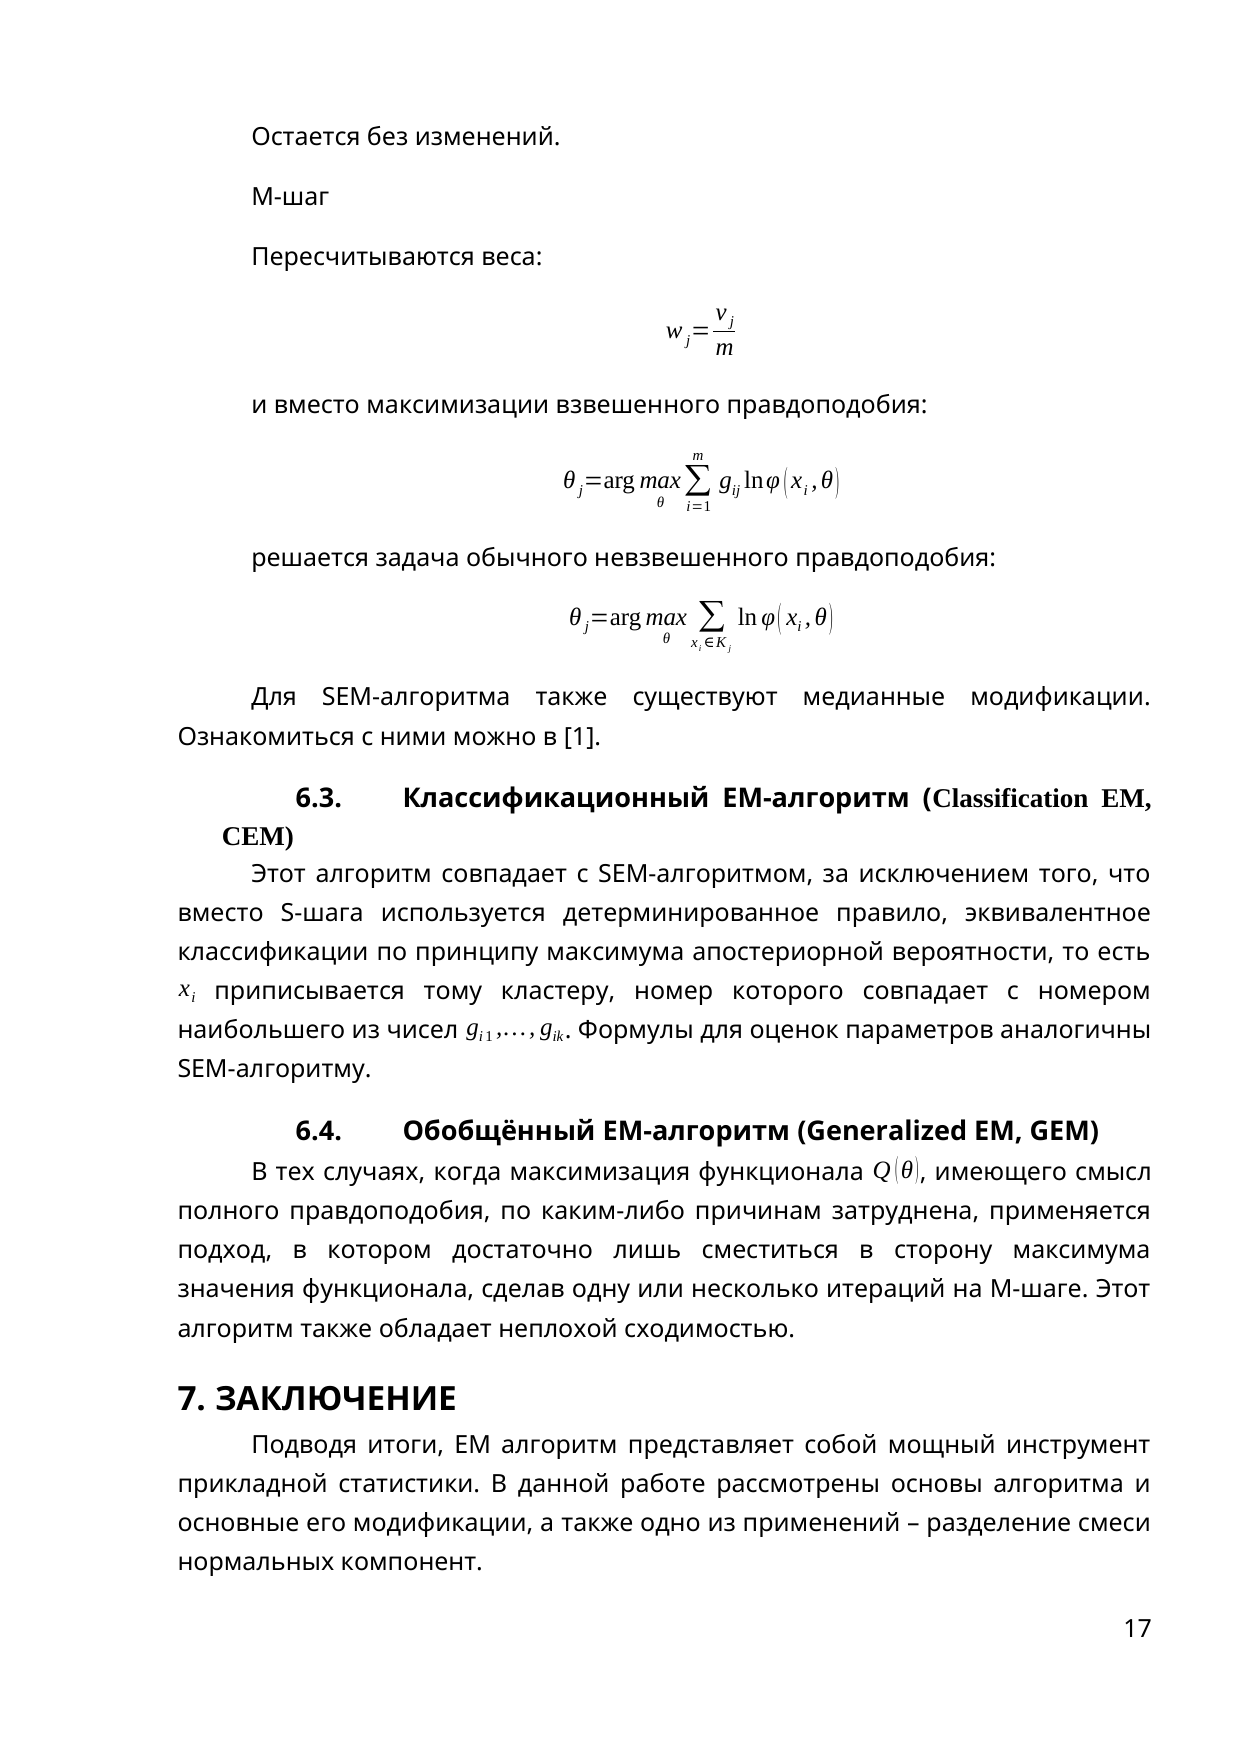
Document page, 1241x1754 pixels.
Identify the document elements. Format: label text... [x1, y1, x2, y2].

text Пересчитываются веса: [177, 238, 1152, 272]
subtitle Классификационный ЕМ-алгоритм (Classification EM, CEM) [222, 778, 1152, 851]
text М-шаг [177, 178, 1152, 212]
text решается задача обычного невзвешенного правдоподобия: [177, 540, 1152, 574]
text Для SEM-алгоритма также существуют медианные модификации. Ознакомиться с ними можно в [1]. [177, 679, 1152, 752]
subtitle Заключение [177, 1374, 1152, 1420]
subtitle Обобщённый ЕМ-алгоритм (Generalized EM, GEM) [222, 1111, 1152, 1148]
text Подводя итоги, ЕМ алгоритм представляет собой мощный инструмент прикладной статистики. В данной работе рассмотрены основы алгоритма и основные его модификации, а также одно из применений – разделение смеси нормальных компонент. [177, 1427, 1152, 1578]
text и вместо максимизации взвешенного правдоподобия: [177, 387, 1152, 421]
text Остается без изменений. [177, 118, 1152, 152]
text В тех случаях, когда максимизация функционала , имеющего смысл полного правдоподобия, по каким-либо причинам затруднена, применяется подход, в котором достаточно лишь сместиться в сторону максимума значения функционала, сделав одну или несколько итераций на М-шаге. Этот алгоритм также обладает неплохой сходимостью. [177, 1153, 1152, 1344]
text Этот алгоритм совпадает с SEM-алгоритмом, за исключением того, что вместо S-шага используется детерминированное правило, эквивалентное классификации по принципу максимума апостериорной вероятности, то есть приписывается тому кластеру, номер которого совпадает с номером наибольшего из чисел . Формулы для оценок параметров аналогичны SEM-алгоритму. [177, 855, 1152, 1085]
